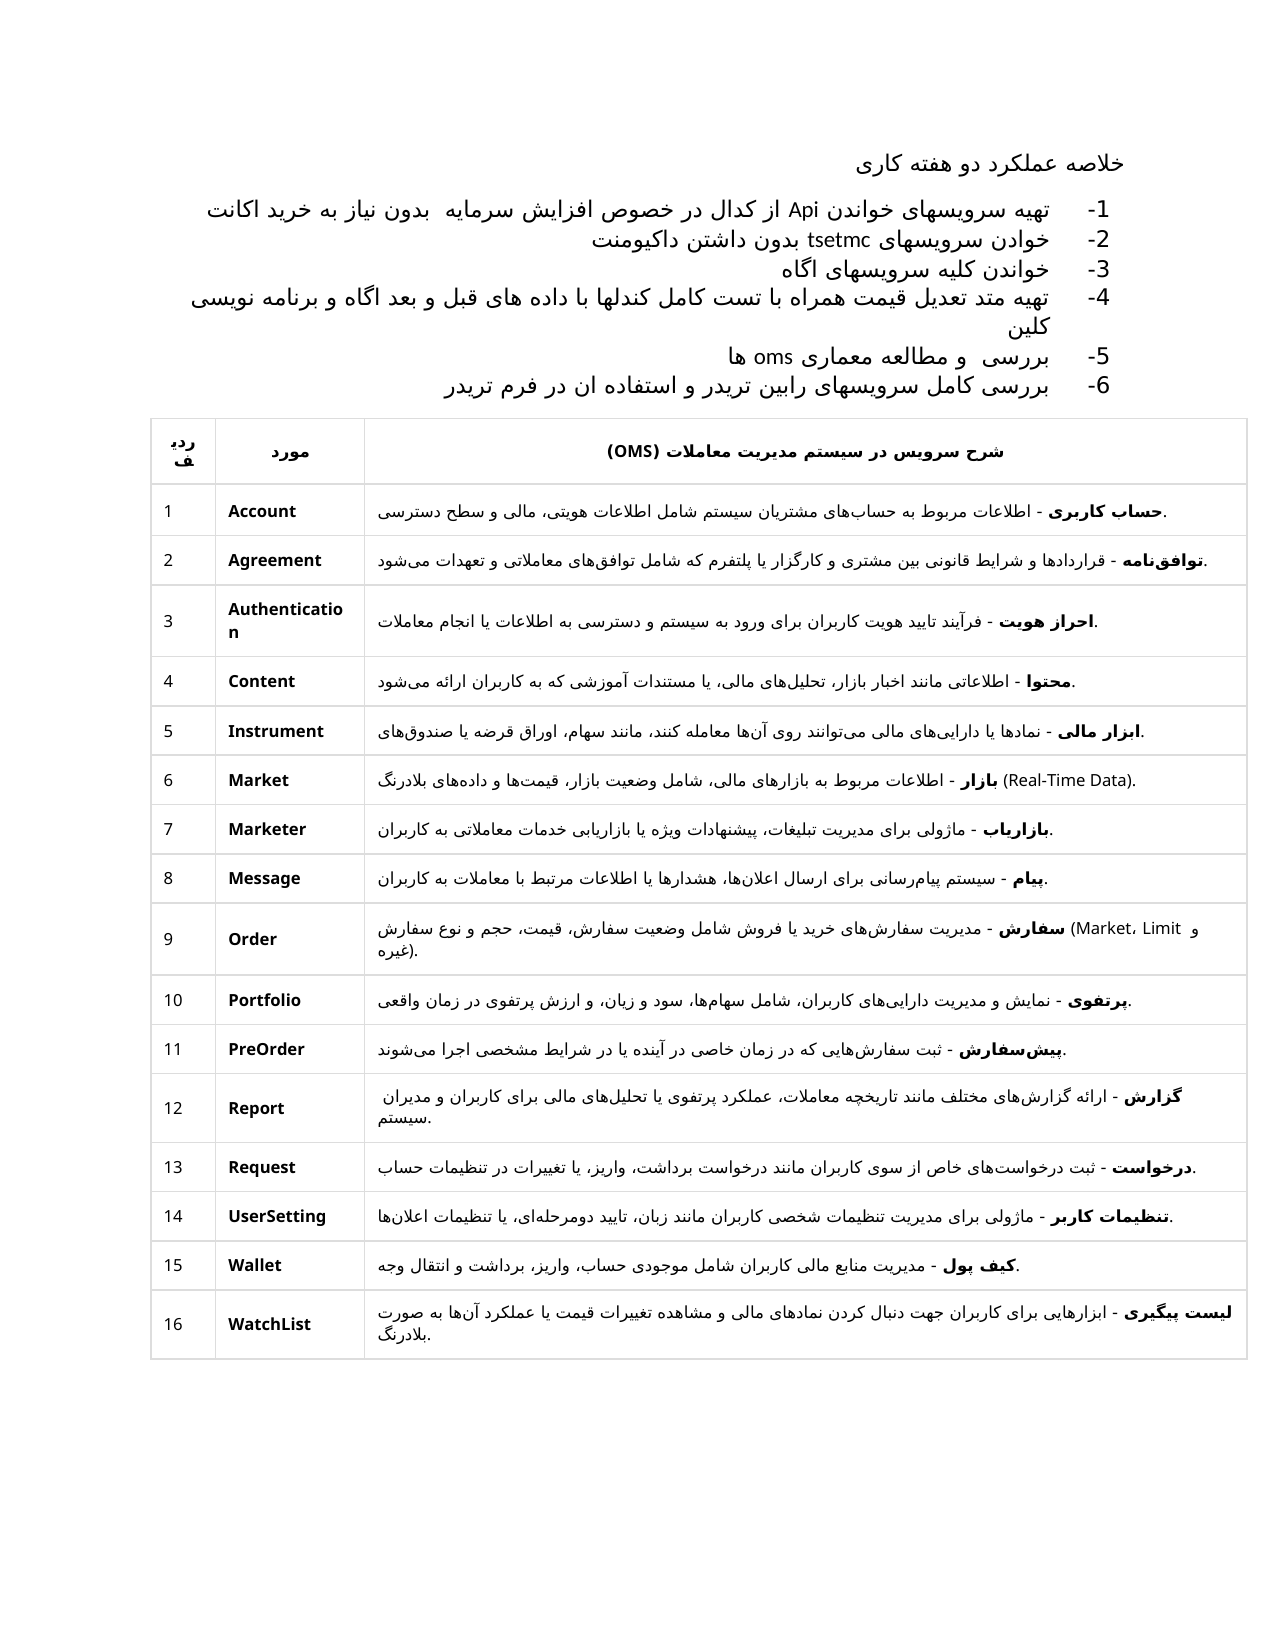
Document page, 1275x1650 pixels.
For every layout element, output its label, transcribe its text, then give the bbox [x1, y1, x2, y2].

table_header ردیف [152, 419, 215, 483]
table_cell پیام - سیستم پیام‌رسانی برای ارسال اعلان‌ها، هشدارها یا اطلاعات مرتبط با معاملات به کاربران. [365, 855, 1246, 902]
list تهیه سرویسهای خواندن Api از کدال در خصوص افزایش سرمایه بدون نیاز به خرید اکانت [150, 195, 1087, 223]
table_cell لیست پیگیری - ابزارهایی برای کاربران جهت دنبال کردن نمادهای مالی و مشاهده تغییرات قیمت یا عملکرد آن‌ها به صورت بلادرنگ. [365, 1291, 1246, 1358]
table_cell محتوا - اطلاعاتی مانند اخبار بازار، تحلیل‌های مالی، یا مستندات آموزشی که به کاربران ارائه می‌شود. [365, 657, 1246, 705]
table_cell Wallet [216, 1242, 364, 1289]
table_cell گزارش - ارائه گزارش‌های مختلف مانند تاریخچه معاملات، عملکرد پرتفوی یا تحلیل‌های مالی برای کاربران و مدیران سیستم. [365, 1074, 1246, 1141]
table_cell احراز هویت - فرآیند تایید هویت کاربران برای ورود به سیستم و دسترسی به اطلاعات یا انجام معاملات. [365, 586, 1246, 656]
table_cell 8 [152, 855, 215, 902]
table_cell تنظیمات کاربر - ماژولی برای مدیریت تنظیمات شخصی کاربران مانند زبان، تایید دومرحله‌ای، یا تنظیمات اعلان‌ها. [365, 1192, 1246, 1240]
list خواندن کلیه سرویسهای اگاه [150, 256, 1087, 282]
table_cell Message [216, 855, 364, 902]
list بررسی و مطالعه معماری oms ها [150, 342, 1087, 370]
table_cell درخواست - ثبت درخواست‌های خاص از سوی کاربران مانند درخواست برداشت، واریز، یا تغییرات در تنظیمات حساب. [365, 1143, 1246, 1191]
table_cell Content [216, 657, 364, 705]
table_cell 1 [152, 485, 215, 534]
table_cell 15 [152, 1242, 215, 1289]
table_cell 4 [152, 657, 215, 705]
table_cell بازاریاب - ماژولی برای مدیریت تبلیغات، پیشنهادات ویژه یا بازاریابی خدمات معاملاتی به کاربران. [365, 805, 1246, 853]
table_cell 10 [152, 976, 215, 1023]
table_cell 14 [152, 1192, 215, 1240]
table_cell 9 [152, 904, 215, 974]
table_cell Authentication [216, 586, 364, 656]
table_cell ابزار مالی - نمادها یا دارایی‌های مالی می‌توانند روی آن‌ها معامله کنند، مانند سهام، اوراق قرضه یا صندوق‌های. [365, 707, 1246, 754]
text خلاصه عملکرد دو هفته کاری [150, 150, 1125, 177]
table_cell PreOrder [216, 1025, 364, 1073]
table_cell 12 [152, 1074, 215, 1141]
list بررسی کامل سرویسهای رابین تریدر و استفاده ان در فرم تریدر [150, 372, 1087, 399]
table_cell Marketer [216, 805, 364, 853]
table_cell 16 [152, 1291, 215, 1358]
table_cell سفارش - مدیریت سفارش‌های خرید یا فروش شامل وضعیت سفارش، قیمت، حجم و نوع سفارش (Market، Limit و غیره). [365, 904, 1246, 974]
table_cell 13 [152, 1143, 215, 1191]
table_cell 11 [152, 1025, 215, 1073]
table_cell WatchList [216, 1291, 364, 1358]
table_cell کیف پول - مدیریت منابع مالی کاربران شامل موجودی حساب، واریز، برداشت و انتقال وجه. [365, 1242, 1246, 1289]
table_header شرح سرویس در سیستم مدیریت معاملات (OMS) [365, 419, 1246, 483]
table_cell توافق‌نامه - قراردادها و شرایط قانونی بین مشتری و کارگزار یا پلتفرم که شامل توافق‌های معاملاتی و تعهدات می‌شود. [365, 536, 1246, 584]
table_cell Order [216, 904, 364, 974]
table_cell 5 [152, 707, 215, 754]
table_cell حساب کاربری - اطلاعات مربوط به حساب‌های مشتریان سیستم شامل اطلاعات هویتی، مالی و سطح دسترسی. [365, 485, 1246, 534]
table_cell Market [216, 756, 364, 804]
table_cell 6 [152, 756, 215, 804]
table_cell Request [216, 1143, 364, 1191]
table_cell Agreement [216, 536, 364, 584]
table_cell UserSetting [216, 1192, 364, 1240]
table_cell Account [216, 485, 364, 534]
table_cell Report [216, 1074, 364, 1141]
table_cell 2 [152, 536, 215, 584]
table_cell 7 [152, 805, 215, 853]
table_cell بازار - اطلاعات مربوط به بازارهای مالی، شامل وضعیت بازار، قیمت‌ها و داده‌های بلادرنگ (Real-Time Data). [365, 756, 1246, 804]
table_cell پرتفوی - نمایش و مدیریت دارایی‌های کاربران، شامل سهام‌ها، سود و زیان، و ارزش پرتفوی در زمان واقعی. [365, 976, 1246, 1023]
table_cell 3 [152, 586, 215, 656]
list تهیه متد تعدیل قیمت همراه با تست کامل کندلها با داده های قبل و بعد اگاه و برنامه نویسی کلین [150, 284, 1087, 340]
table_header مورد [216, 419, 364, 483]
table_cell Portfolio [216, 976, 364, 1023]
table_cell پیش‌سفارش - ثبت سفارش‌هایی که در زمان خاصی در آینده یا در شرایط مشخصی اجرا می‌شوند. [365, 1025, 1246, 1073]
table_cell Instrument [216, 707, 364, 754]
list خوادن سرویسهای tsetmc بدون داشتن داکیومنت [150, 226, 1087, 254]
